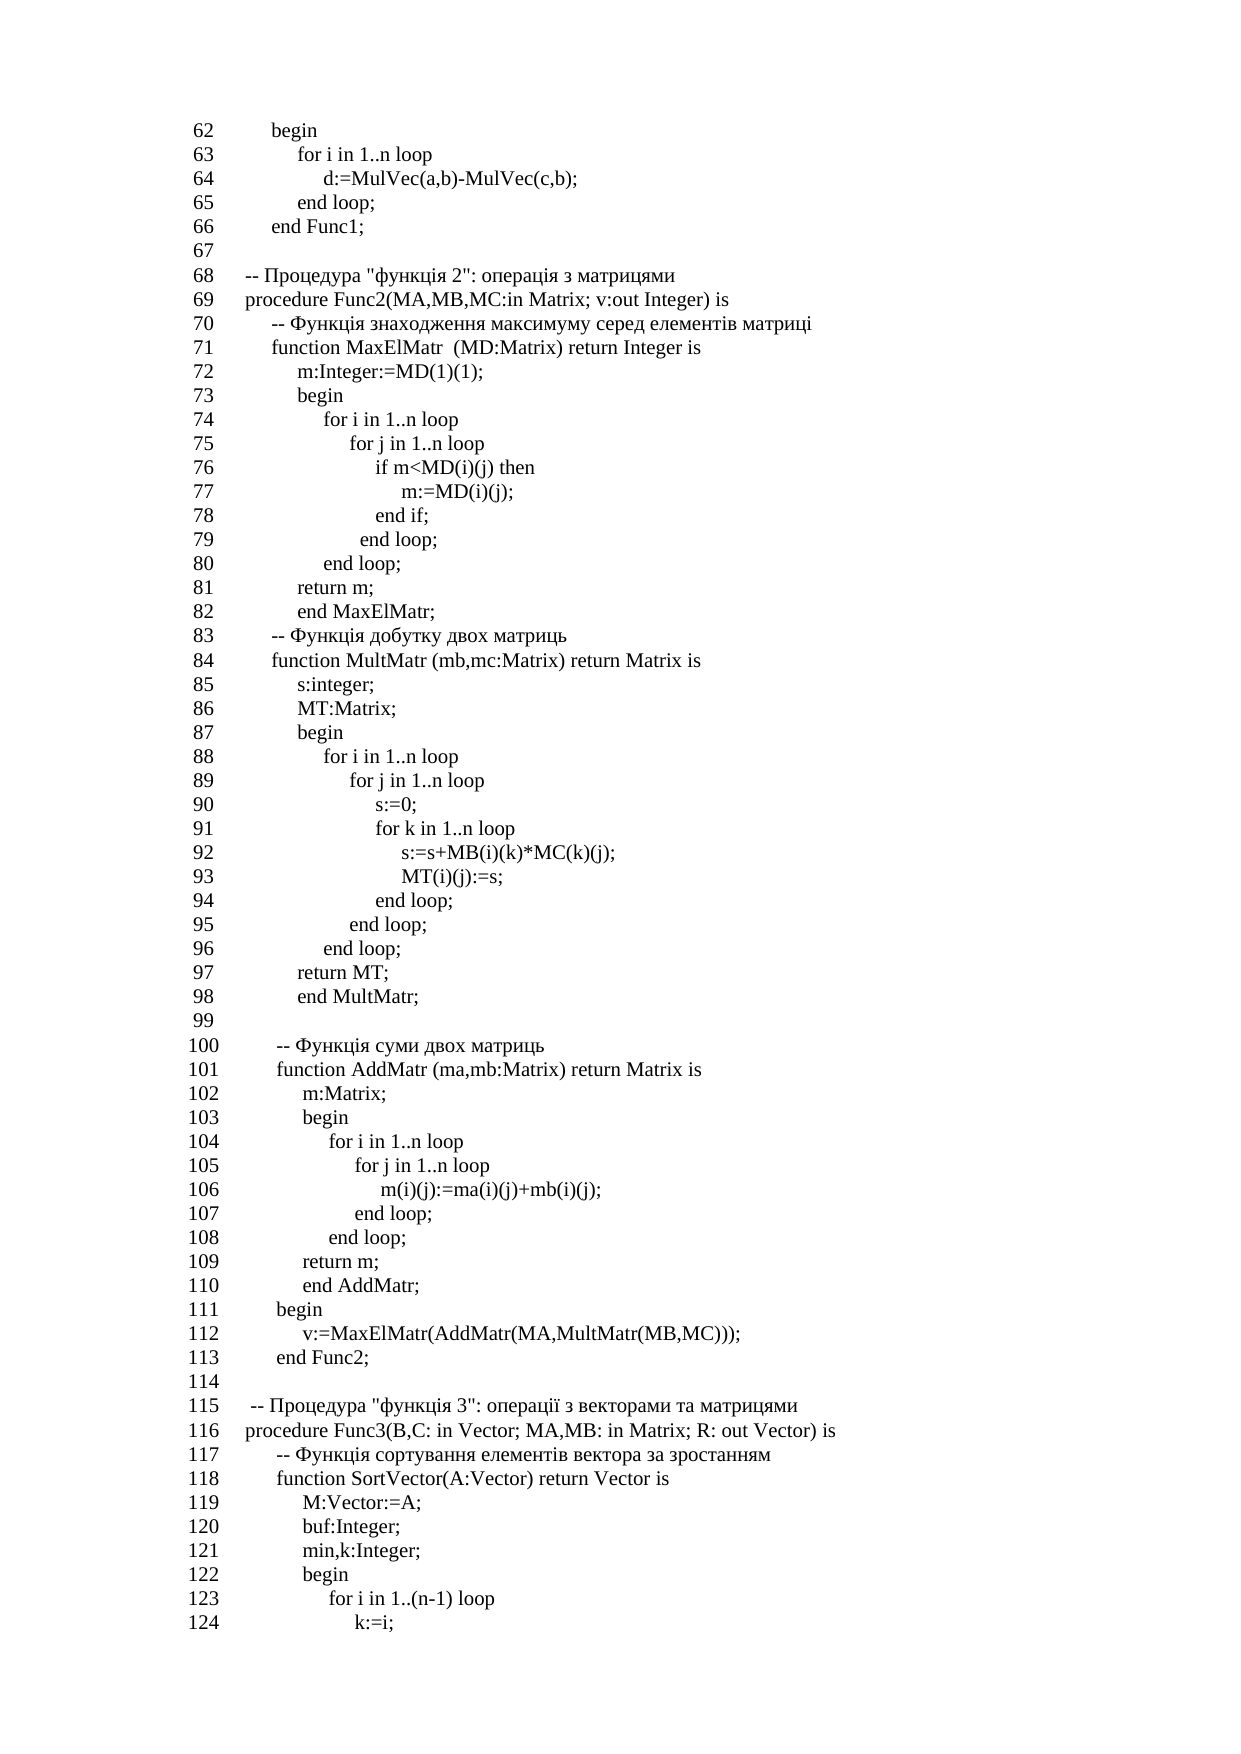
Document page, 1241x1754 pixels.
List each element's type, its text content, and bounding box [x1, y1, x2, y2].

text 114 [177, 1369, 1152, 1393]
text 90 s:=0; [177, 792, 1152, 816]
text 66 end Func1; [177, 214, 1152, 238]
text 98 end MultMatr; [177, 984, 1152, 1008]
text 109 return m; [177, 1249, 1152, 1273]
text 72 m:Integer:=MD(1)(1); [177, 359, 1152, 383]
text 88 for i in 1..n loop [177, 744, 1152, 768]
text 115 -- Процедура "функція 3": операції з векторами та матрицями [177, 1393, 1152, 1417]
text 106 m(i)(j):=ma(i)(j)+mb(i)(j); [177, 1177, 1152, 1201]
text 108 end loop; [177, 1225, 1152, 1249]
text 102 m:Matrix; [177, 1081, 1152, 1105]
text 93 MT(i)(j):=s; [177, 864, 1152, 888]
text 121 min,k:Integer; [177, 1538, 1152, 1562]
text 107 end loop; [177, 1201, 1152, 1225]
text 94 end loop; [177, 888, 1152, 912]
text 78 end if; [177, 503, 1152, 527]
text 118 function SortVector(A:Vector) return Vector is [177, 1466, 1152, 1490]
text 69 procedure Func2(MA,MB,MC:in Matrix; v:out Integer) is [177, 287, 1152, 311]
text 96 end loop; [177, 936, 1152, 960]
text 91 for k in 1..n loop [177, 816, 1152, 840]
text 104 for i in 1..n loop [177, 1129, 1152, 1153]
text 82 end MaxElMatr; [177, 599, 1152, 623]
text 116 procedure Func3(B,C: in Vector; MA,MB: in Matrix; R: out Vector) is [177, 1417, 1152, 1442]
text 75 for j in 1..n loop [177, 431, 1152, 455]
text 105 for j in 1..n loop [177, 1153, 1152, 1177]
text 68 -- Процедура "функція 2": операція з матрицями [177, 262, 1152, 287]
text 81 return m; [177, 575, 1152, 599]
text 84 function MultMatr (mb,mc:Matrix) return Matrix is [177, 647, 1152, 672]
text 87 begin [177, 720, 1152, 744]
text 65 end loop; [177, 190, 1152, 214]
text 100 -- Функція суми двох матриць [177, 1032, 1152, 1057]
text 110 end AddMatr; [177, 1273, 1152, 1297]
text 103 begin [177, 1105, 1152, 1129]
text 112 v:=MaxElMatr(AddMatr(MA,MultMatr(MB,MC))); [177, 1321, 1152, 1345]
text 86 MT:Matrix; [177, 696, 1152, 720]
text 74 for i in 1..n loop [177, 407, 1152, 431]
text 111 begin [177, 1297, 1152, 1321]
text 122 begin [177, 1562, 1152, 1586]
text 95 end loop; [177, 912, 1152, 936]
text 62 begin [177, 118, 1152, 142]
text 124 k:=i; [177, 1610, 1152, 1634]
text 85 s:integer; [177, 672, 1152, 696]
text 92 s:=s+MB(i)(k)*MC(k)(j); [177, 840, 1152, 864]
text 63 for i in 1..n loop [177, 142, 1152, 166]
text 89 for j in 1..n loop [177, 768, 1152, 792]
text 117 -- Функція сортування елементів вектора за зростанням [177, 1442, 1152, 1466]
text 83 -- Функція добутку двох матриць [177, 623, 1152, 647]
text 70 -- Функція знаходження максимуму серед елементів матриці [177, 311, 1152, 335]
text 97 return MT; [177, 960, 1152, 984]
text 120 buf:Integer; [177, 1514, 1152, 1538]
text 64 d:=MulVec(a,b)-MulVec(c,b); [177, 166, 1152, 190]
text 79 end loop; [177, 527, 1152, 551]
text 80 end loop; [177, 551, 1152, 575]
text 77 m:=MD(i)(j); [177, 479, 1152, 503]
text 101 function AddMatr (ma,mb:Matrix) return Matrix is [177, 1057, 1152, 1081]
text 73 begin [177, 383, 1152, 407]
text 76 if m<MD(i)(j) then [177, 455, 1152, 479]
text 119 M:Vector:=A; [177, 1490, 1152, 1514]
text 99 [177, 1008, 1152, 1032]
text 113 end Func2; [177, 1345, 1152, 1369]
text 123 for i in 1..(n-1) loop [177, 1586, 1152, 1610]
text 71 function MaxElMatr (MD:Matrix) return Integer is [177, 335, 1152, 359]
text 67 [177, 238, 1152, 262]
